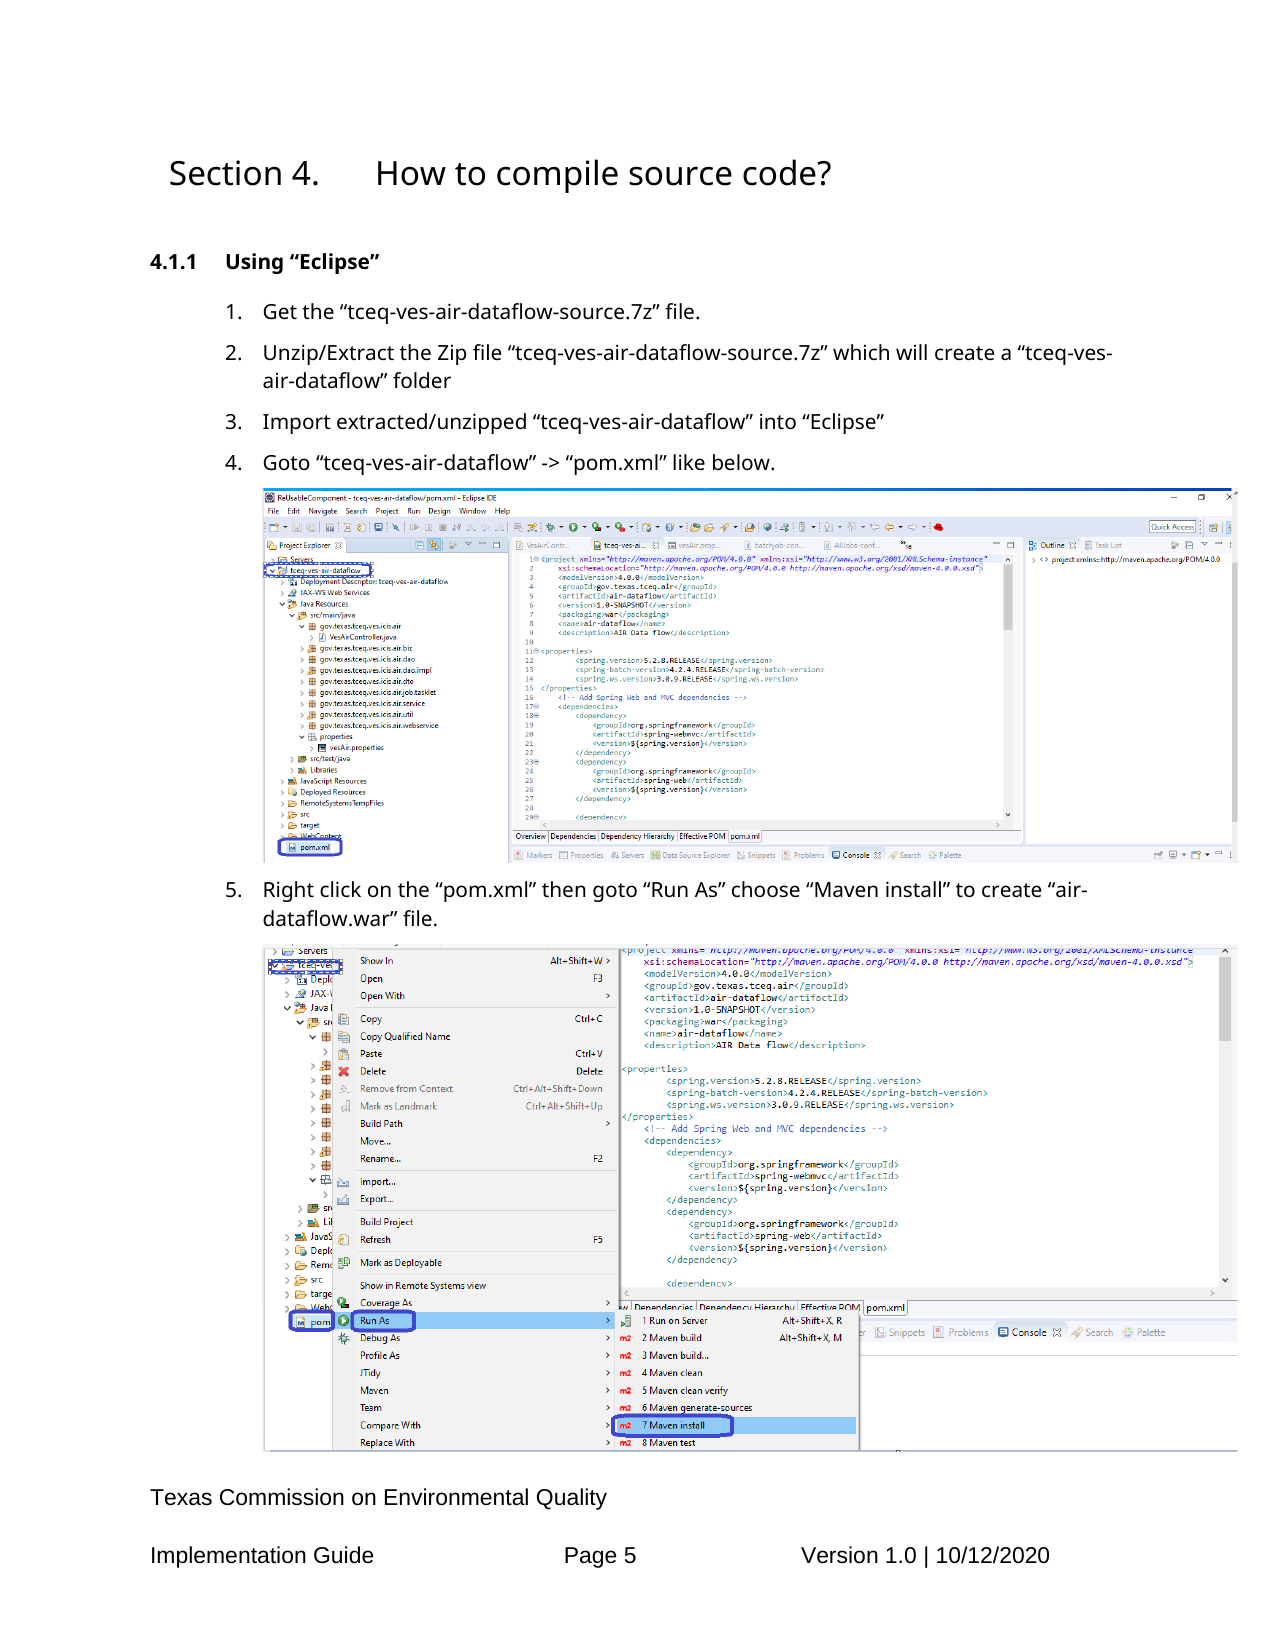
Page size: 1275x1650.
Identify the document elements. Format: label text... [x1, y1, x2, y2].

list Right click on the “pom.xml” then goto “Run As” choose “Maven install” to create “air-dataflow.war” file. [225, 875, 1125, 932]
subtitle Using “Eclipse” [150, 247, 1125, 276]
list Get the “tceq-ves-air-dataflow-source.7z” file. [225, 297, 1125, 325]
picture [262, 944, 1238, 1452]
list Unzip/Extract the Zip file “tceq-ves-air-dataflow-source.7z” which will create a “tceq-ves-air-dataflow” folder [225, 338, 1125, 394]
list Import extracted/unzipped “tceq-ves-air-dataflow” into “Eclipse” [225, 407, 1125, 436]
list Goto “tceq-ves-air-dataflow” -> “pom.xml” like below. [225, 448, 1125, 476]
subtitle How to compile source code? [169, 150, 1125, 195]
picture [262, 488, 1238, 863]
